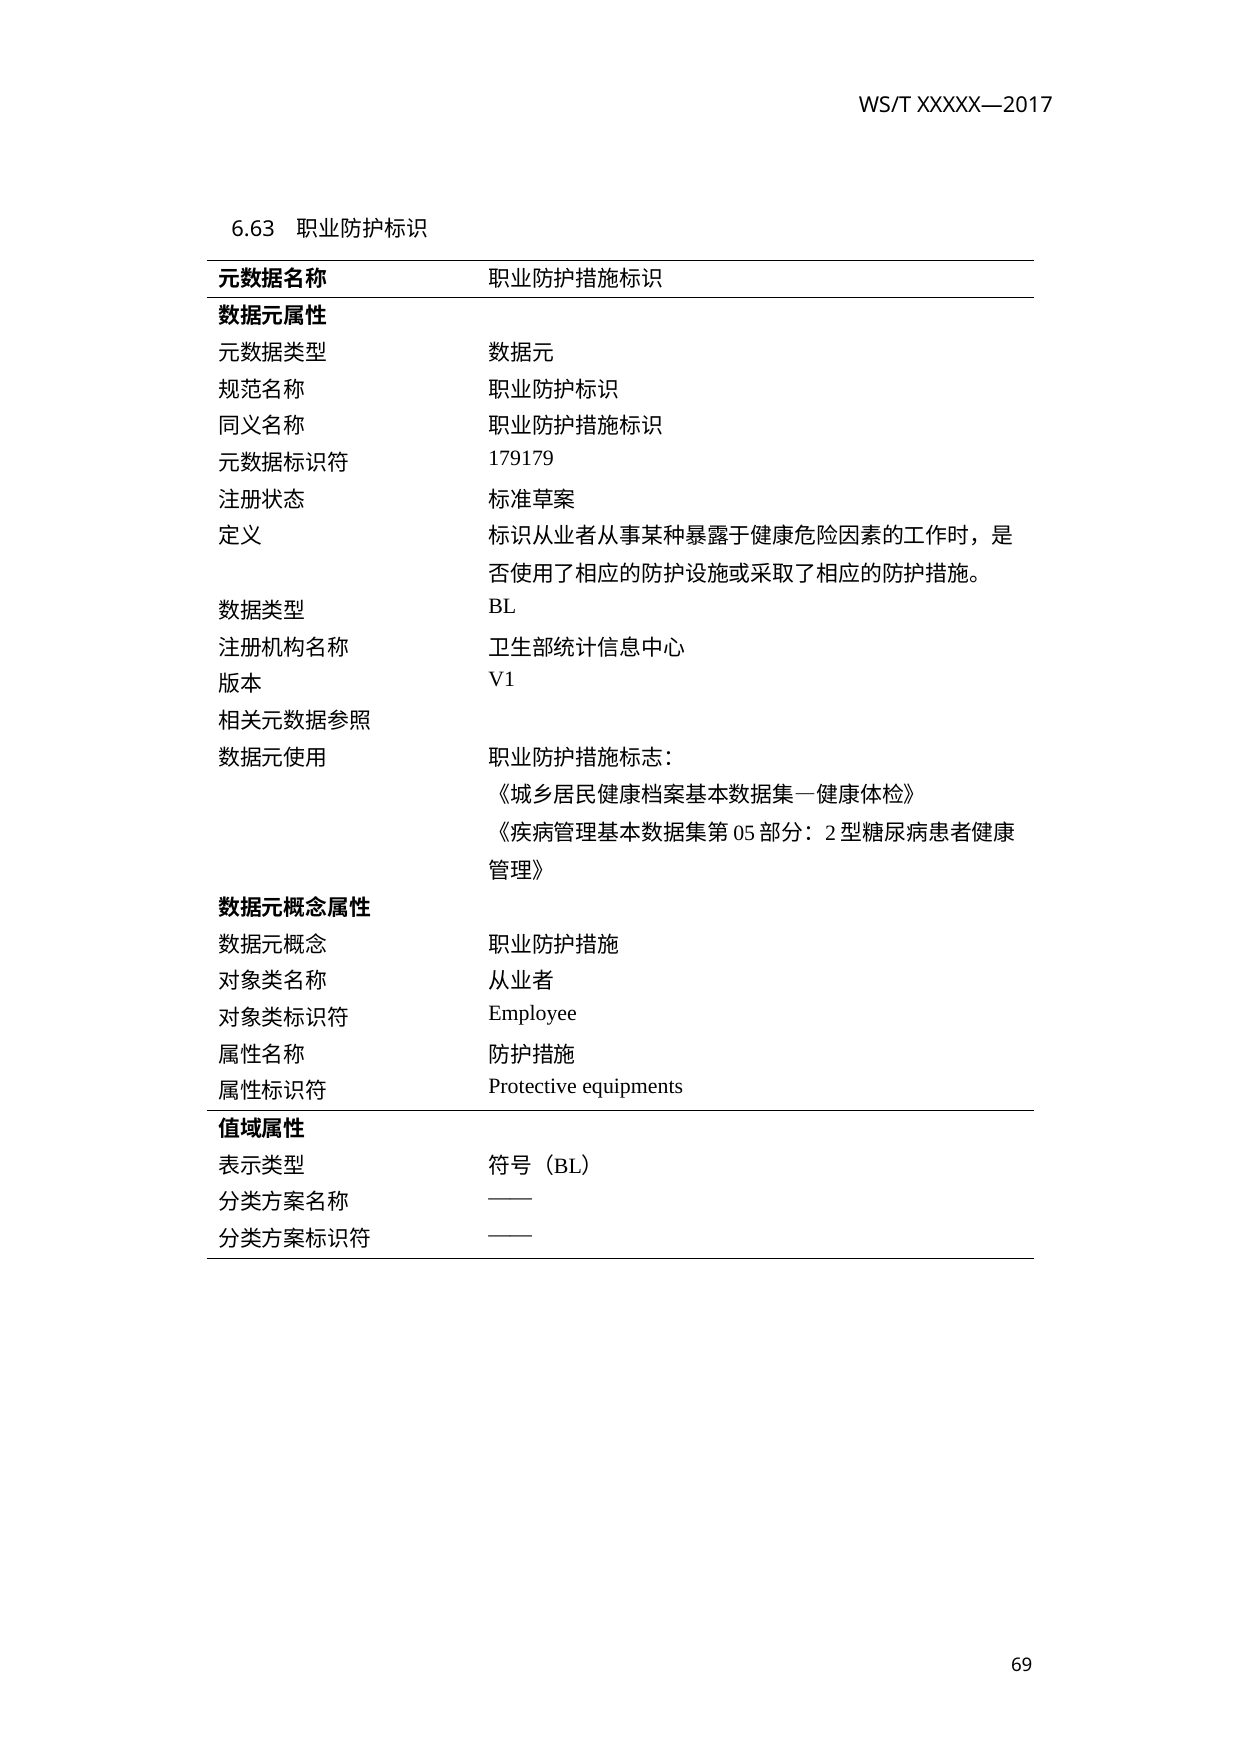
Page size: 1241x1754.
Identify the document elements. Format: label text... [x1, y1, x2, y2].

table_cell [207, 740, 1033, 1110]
text 职业防护标识 [187, 211, 1053, 243]
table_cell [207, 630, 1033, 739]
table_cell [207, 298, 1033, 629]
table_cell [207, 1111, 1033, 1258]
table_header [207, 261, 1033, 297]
